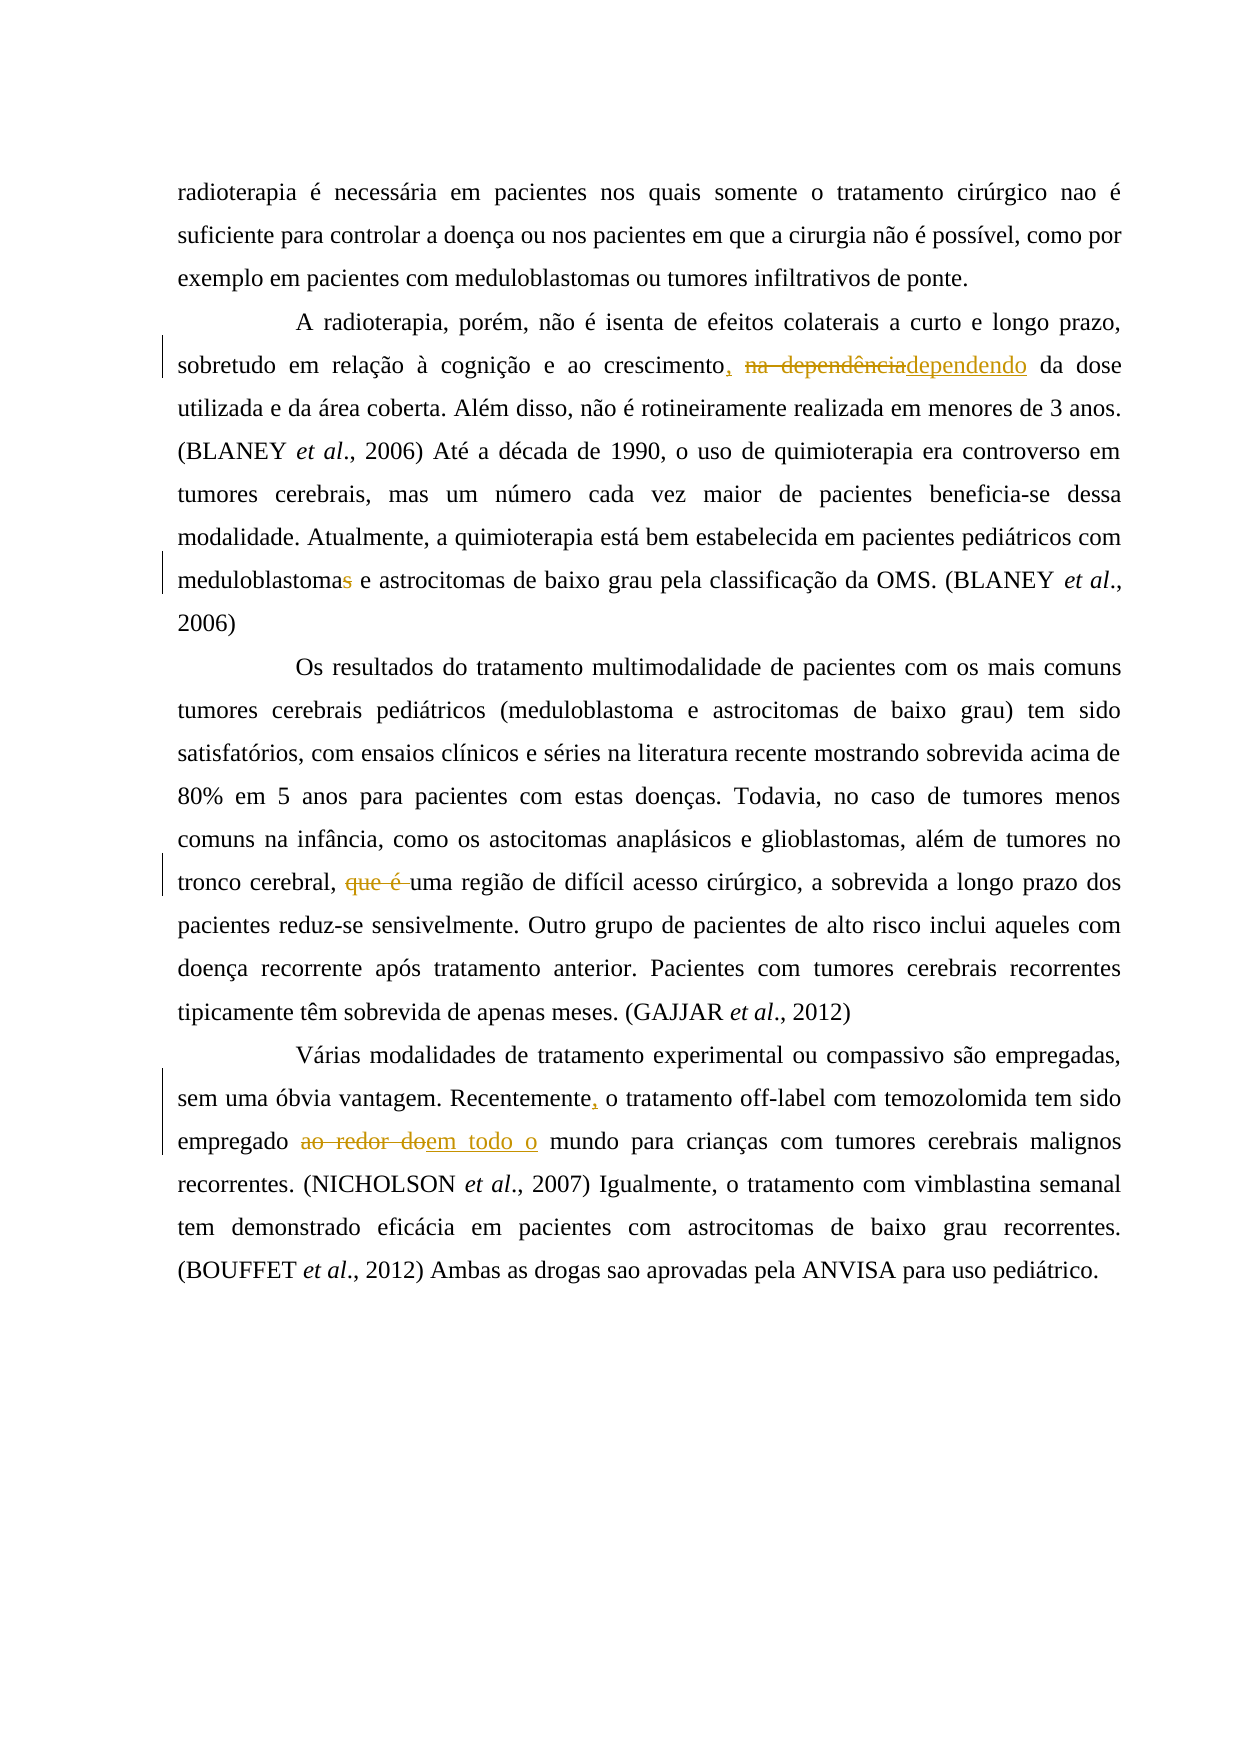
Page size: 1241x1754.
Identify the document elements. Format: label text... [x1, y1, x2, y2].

text Várias modalidades de tratamento experimental ou compassivo são empregadas, sem uma óbvia vantagem. Recentemente o tratamento off-label com temozolomida tem sido empregado mundo para crianças com tumores cerebrais malignos recorrentes. (NICHOLSON et al., 2007) Igualmente, o tratamento com vimblastina semanal tem demonstrado eficácia em pacientes com astrocitomas de baixo grau recorrentes. (BOUFFET et al., 2012) Ambas as drogas sao aprovadas pela ANVISA para uso pediátrico. [177, 1040, 1122, 1284]
text Os resultados do tratamento multimodalidade de pacientes com os mais comuns tumores cerebrais pediátricos (meduloblastoma e astrocitomas de baixo grau) tem sido satisfatórios, com ensaios clínicos e séries na literatura recente mostrando sobrevida acima de 80% em 5 anos para pacientes com estas doenças. Todavia, no caso de tumores menos comuns na infância, como os astocitomas anaplásicos e glioblastomas, além de tumores no tronco cerebral, uma região de difícil acesso cirúrgico, a sobrevida a longo prazo dos pacientes reduz-se sensivelmente. Outro grupo de pacientes de alto risco inclui aqueles com doença recorrente após tratamento anterior. Pacientes com tumores cerebrais recorrentes tipicamente têm sobrevida de apenas meses. (GAJJAR et al., 2012) [177, 652, 1122, 1025]
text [177, 177, 1122, 292]
text A radioterapia, porém, não é isenta de efeitos colaterais a curto e longo prazo, sobretudo em relação à cognição e ao crescimento da dose utilizada e da área coberta. Além disso, não é rotineiramente realizada em menores de 3 anos. (BLANEY et al., 2006) Até a década de 1990, o uso de quimioterapia era controverso em tumores cerebrais, mas um número cada vez maior de pacientes beneficia-se dessa modalidade. Atualmente, a quimioterapia está bem estabelecida em pacientes pediátricos com meduloblastoma e astrocitomas de baixo grau pela classificação da OMS. (BLANEY et al., 2006) [177, 307, 1122, 637]
